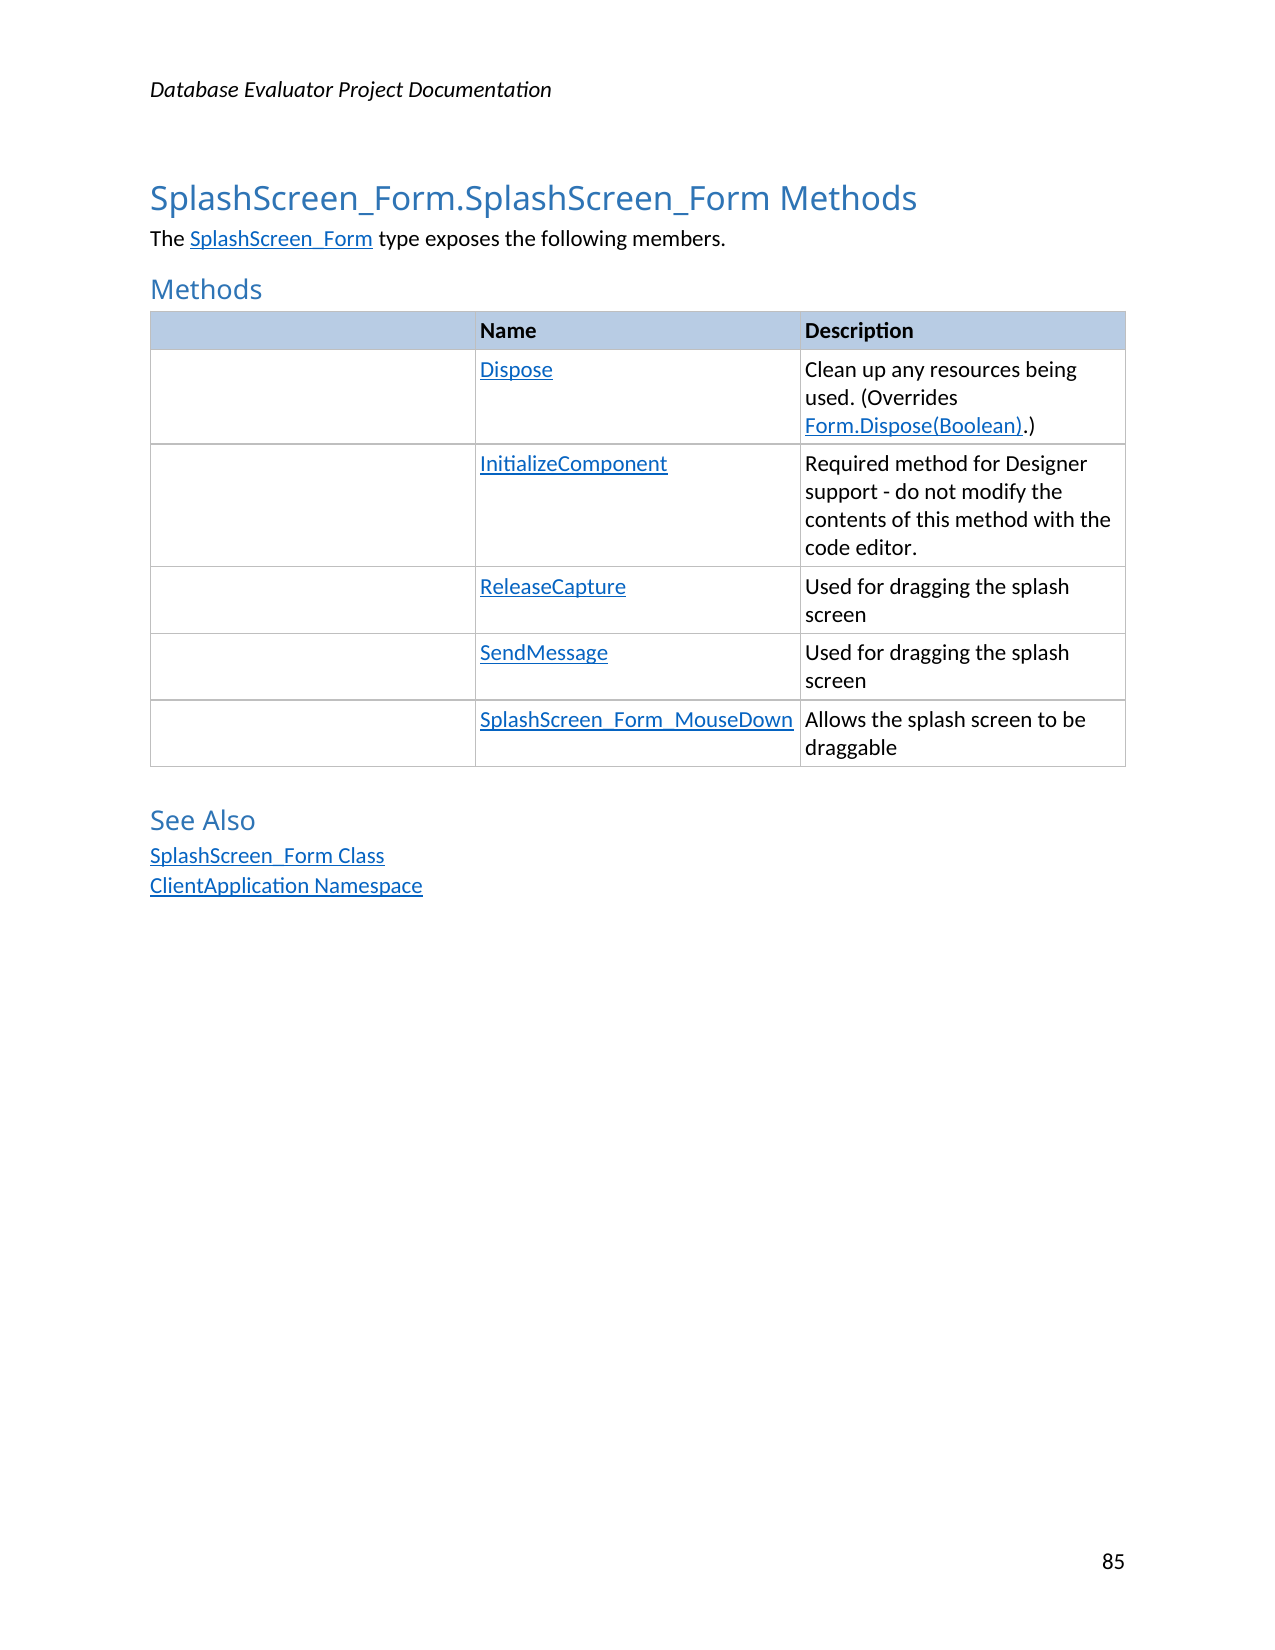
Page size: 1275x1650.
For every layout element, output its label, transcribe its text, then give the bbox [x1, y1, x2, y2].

table_header [151, 312, 475, 349]
table_cell Dispose [476, 350, 800, 443]
table_cell [151, 567, 475, 632]
table_cell Clean up any resources being used. (Overrides Form.Dispose(Boolean).) [801, 350, 1125, 443]
table_cell Used for dragging the splash screen [801, 567, 1125, 632]
table_cell SplashScreen_Form_MouseDown [476, 701, 800, 766]
table_cell InitializeComponent [476, 445, 800, 566]
table_cell [151, 634, 475, 699]
subtitle See Also [150, 801, 1125, 838]
text ClientApplication Namespace [150, 871, 1125, 899]
table_cell [151, 445, 475, 566]
table_cell Allows the splash screen to be draggable [801, 701, 1125, 766]
text The SplashScreen_Form type exposes the following members. [150, 224, 1125, 252]
table_cell [151, 701, 475, 766]
table_cell ReleaseCapture [476, 567, 800, 632]
subtitle Methods [150, 271, 1125, 308]
table_cell Used for dragging the splash screen [801, 634, 1125, 699]
text SplashScreen_Form Class [150, 841, 1125, 869]
subtitle SplashScreen_Form.SplashScreen_Form Methods [150, 175, 1125, 220]
table_cell [151, 350, 475, 443]
table_cell SendMessage [476, 634, 800, 699]
table_header Description [801, 312, 1125, 349]
table_cell Required method for Designer support - do not modify the contents of this method with the code editor. [801, 445, 1125, 566]
table_header Name [476, 312, 800, 349]
